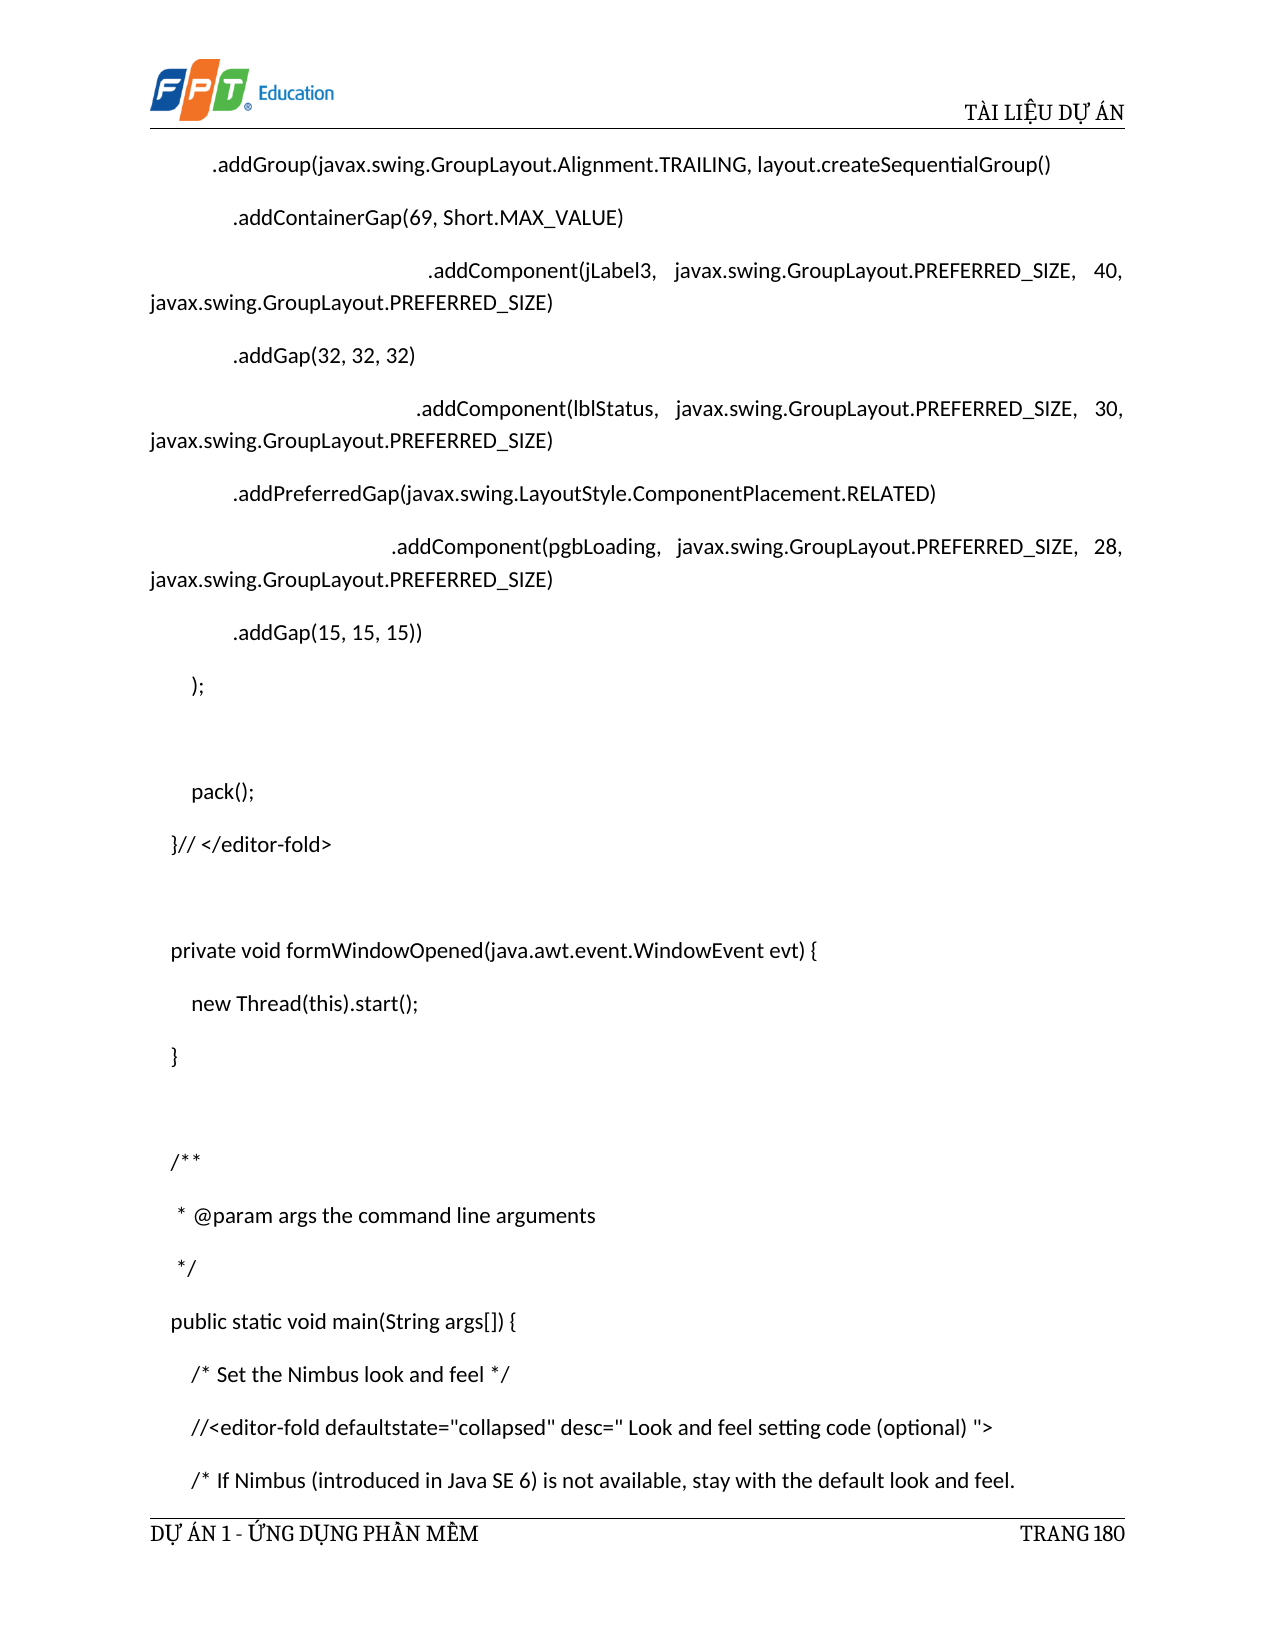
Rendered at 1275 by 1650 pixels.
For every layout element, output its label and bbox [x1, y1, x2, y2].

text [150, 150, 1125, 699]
picture [150, 59, 336, 121]
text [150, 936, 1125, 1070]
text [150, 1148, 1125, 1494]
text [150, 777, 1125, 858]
